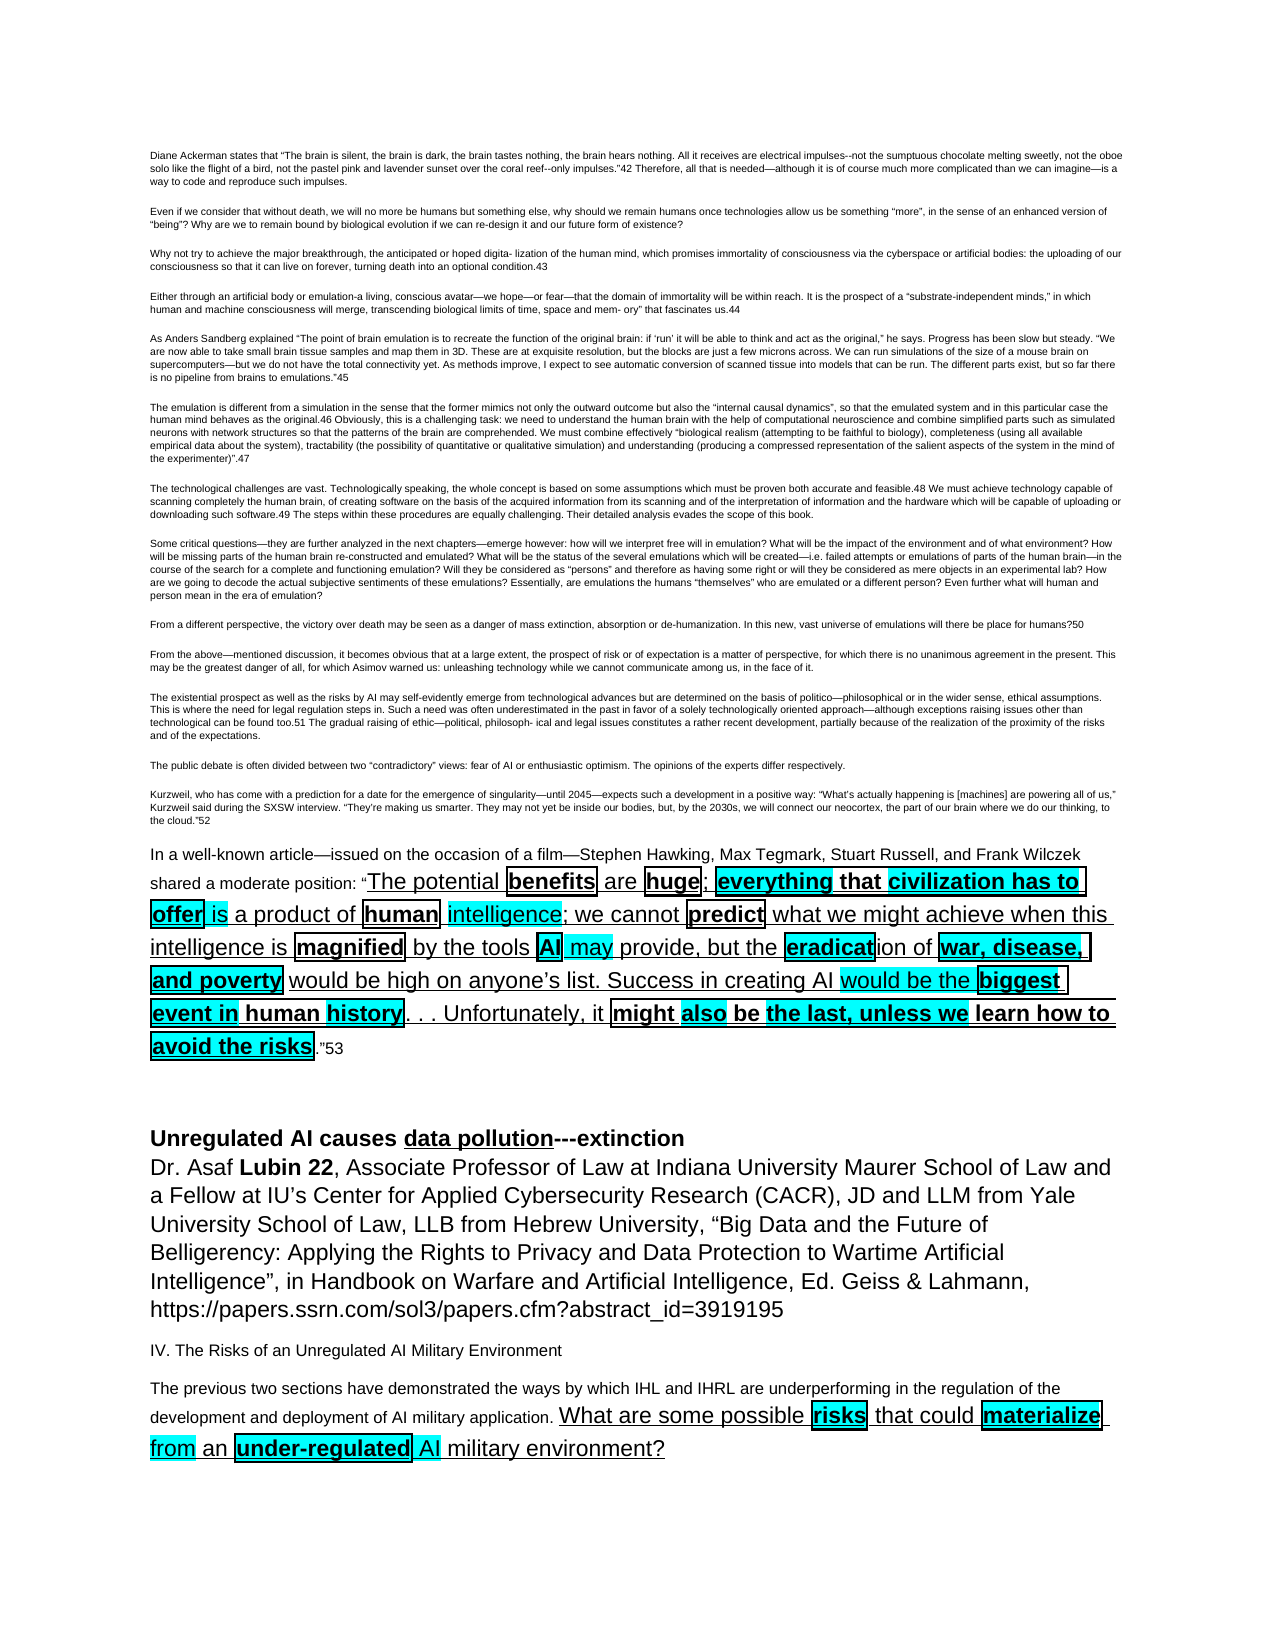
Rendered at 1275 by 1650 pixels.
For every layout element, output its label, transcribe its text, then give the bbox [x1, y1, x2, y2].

text Some critical questions—they are further analyzed in the next chapters—emerge however: how will we interpret free will in emulation? What will be the impact of the environment and of what environment? How will be missing parts of the human brain re-constructed and emulated? What will be the status of the several emulations which will be created—i.e. failed attempts or emulations of parts of the human brain—in the course of the search for a complete and functioning emulation? Will they be considered as “persons” and therefore as having some right or will they be considered as mere objects in an experimental lab? How are we going to decode the actual subjective sentiments of these emulations? Essentially, are emulations the humans “themselves” who are emulated or a different person? Even further what will human and person mean in the era of emulation? [150, 538, 1125, 602]
subtitle Unregulated AI causes data pollution---extinction [150, 1125, 1125, 1152]
text Kurzweil, who has come with a prediction for a date for the emergence of singularity—until 2045—expects such a development in a positive way: “What’s actually happening is [machines] are powering all of us,” Kurzweil said during the SXSW interview. “They’re making us smarter. They may not yet be inside our bodies, but, by the 2030s, we will connect our neocortex, the part of our brain where we do our thinking, to the cloud.”52 [150, 789, 1125, 827]
text From the above—mentioned discussion, it becomes obvious that at a large extent, the prospect of risk or of expectation is a matter of perspective, for which there is no unanimous agreement in the present. This may be the greatest danger of all, for which Asimov warned us: unleashing technology while we cannot communicate among us, in the face of it. [150, 649, 1125, 674]
text In a well-known article—issued on the occasion of a ﬁlm—Stephen Hawking, Max Tegmark, Stuart Russell, and Frank Wilczek shared a moderate position: “The potential beneﬁts are huge; everything that civilization has to offer is a product of human intelligence; we cannot predict what we might achieve when this intelligence is magniﬁed by the tools AI may provide, but the eradication of war, disease, and poverty would be high on anyone’s list. Success in creating AI would be the biggest event in human history. . . Unfortunately, it might also be the last, unless we learn how to avoid the risks.”53 [150, 844, 1125, 1061]
text Diane Ackerman states that “The brain is silent, the brain is dark, the brain tastes nothing, the brain hears nothing. All it receives are electrical impulses--not the sumptuous chocolate melting sweetly, not the oboe solo like the ﬂight of a bird, not the pastel pink and lavender sunset over the coral reef--only impulses.”42 Therefore, all that is needed—although it is of course much more complicated than we can imagine—is a way to code and reproduce such impulses. [150, 150, 1125, 188]
text The existential prospect as well as the risks by AI may self-evidently emerge from technological advances but are determined on the basis of politico—philosophical or in the wider sense, ethical assumptions. This is where the need for legal regulation steps in. Such a need was often underestimated in the past in favor of a solely technologically oriented approach—although exceptions raising issues other than technological can be found too.51 The gradual raising of ethic—political, philosoph- ical and legal issues constitutes a rather recent development, partially because of the realization of the proximity of the risks and of the expectations. [150, 691, 1125, 742]
text The public debate is often divided between two “contradictory” views: fear of AI or enthusiastic optimism. The opinions of the experts differ respectively. [150, 759, 1125, 772]
text IV. The Risks of an Unregulated AI Military Environment [150, 1341, 1125, 1360]
text Even if we consider that without death, we will no more be humans but something else, why should we remain humans once technologies allow us be something “more”, in the sense of an enhanced version of “being”? Why are we to remain bound by biological evolution if we can re-design it and our future form of existence? [150, 205, 1125, 230]
text The technological challenges are vast. Technologically speaking, the whole concept is based on some assumptions which must be proven both accurate and feasible.48 We must achieve technology capable of scanning completely the human brain, of creating software on the basis of the acquired information from its scanning and of the interpretation of information and the hardware which will be capable of uploading or downloading such software.49 The steps within these procedures are equally challenging. Their detailed analysis evades the scope of this book. [150, 482, 1125, 520]
text The emulation is different from a simulation in the sense that the former mimics not only the outward outcome but also the “internal causal dynamics”, so that the emulated system and in this particular case the human mind behaves as the original.46 Obviously, this is a challenging task: we need to understand the human brain with the help of computational neuroscience and combine simpliﬁed parts such as simulated neurons with network structures so that the patterns of the brain are comprehended. We must combine effectively “biological realism (attempting to be faithful to biology), completeness (using all available empirical data about the system), tractability (the possibility of quantitative or qualitative simulation) and understanding (producing a compressed representation of the salient aspects of the system in the mind of the experimenter)”.47 [150, 401, 1125, 465]
text As Anders Sandberg explained “The point of brain emulation is to recreate the function of the original brain: if ‘run’ it will be able to think and act as the original,” he says. Progress has been slow but steady. “We are now able to take small brain tissue samples and map them in 3D. These are at exquisite resolution, but the blocks are just a few microns across. We can run simulations of the size of a mouse brain on supercomputers—but we do not have the total connectivity yet. As methods improve, I expect to see automatic conversion of scanned tissue into models that can be run. The different parts exist, but so far there is no pipeline from brains to emulations.”45 [150, 333, 1125, 384]
text Why not try to achieve the major breakthrough, the anticipated or hoped digita- lization of the human mind, which promises immortality of consciousness via the cyberspace or artiﬁcial bodies: the uploading of our consciousness so that it can live on forever, turning death into an optional condition.43 [150, 248, 1125, 273]
text Dr. Asaf Lubin 22, Associate Professor of Law at Indiana University Maurer School of Law and a Fellow at IU’s Center for Applied Cybersecurity Research (CACR), JD and LLM from Yale University School of Law, LLB from Hebrew University, “Big Data and the Future of Belligerency: Applying the Rights to Privacy and Data Protection to Wartime Artificial Intelligence”, in Handbook on Warfare and Artificial Intelligence, Ed. Geiss & Lahmann, https://papers.ssrn.com/sol3/papers.cfm?abstract_id=3919195 [150, 1154, 1125, 1322]
text Either through an artiﬁcial body or emulation-a living, conscious avatar—we hope—or fear—that the domain of immortality will be within reach. It is the prospect of a “substrate-independent minds,” in which human and machine consciousness will merge, transcending biological limits of time, space and mem- ory” that fascinates us.44 [150, 290, 1125, 315]
text The previous two sections have demonstrated the ways by which IHL and IHRL are underperforming in the regulation of the development and deployment of AI military application. What are some possible risks that could materialize from an under-regulated AI military environment? [150, 1378, 1125, 1463]
